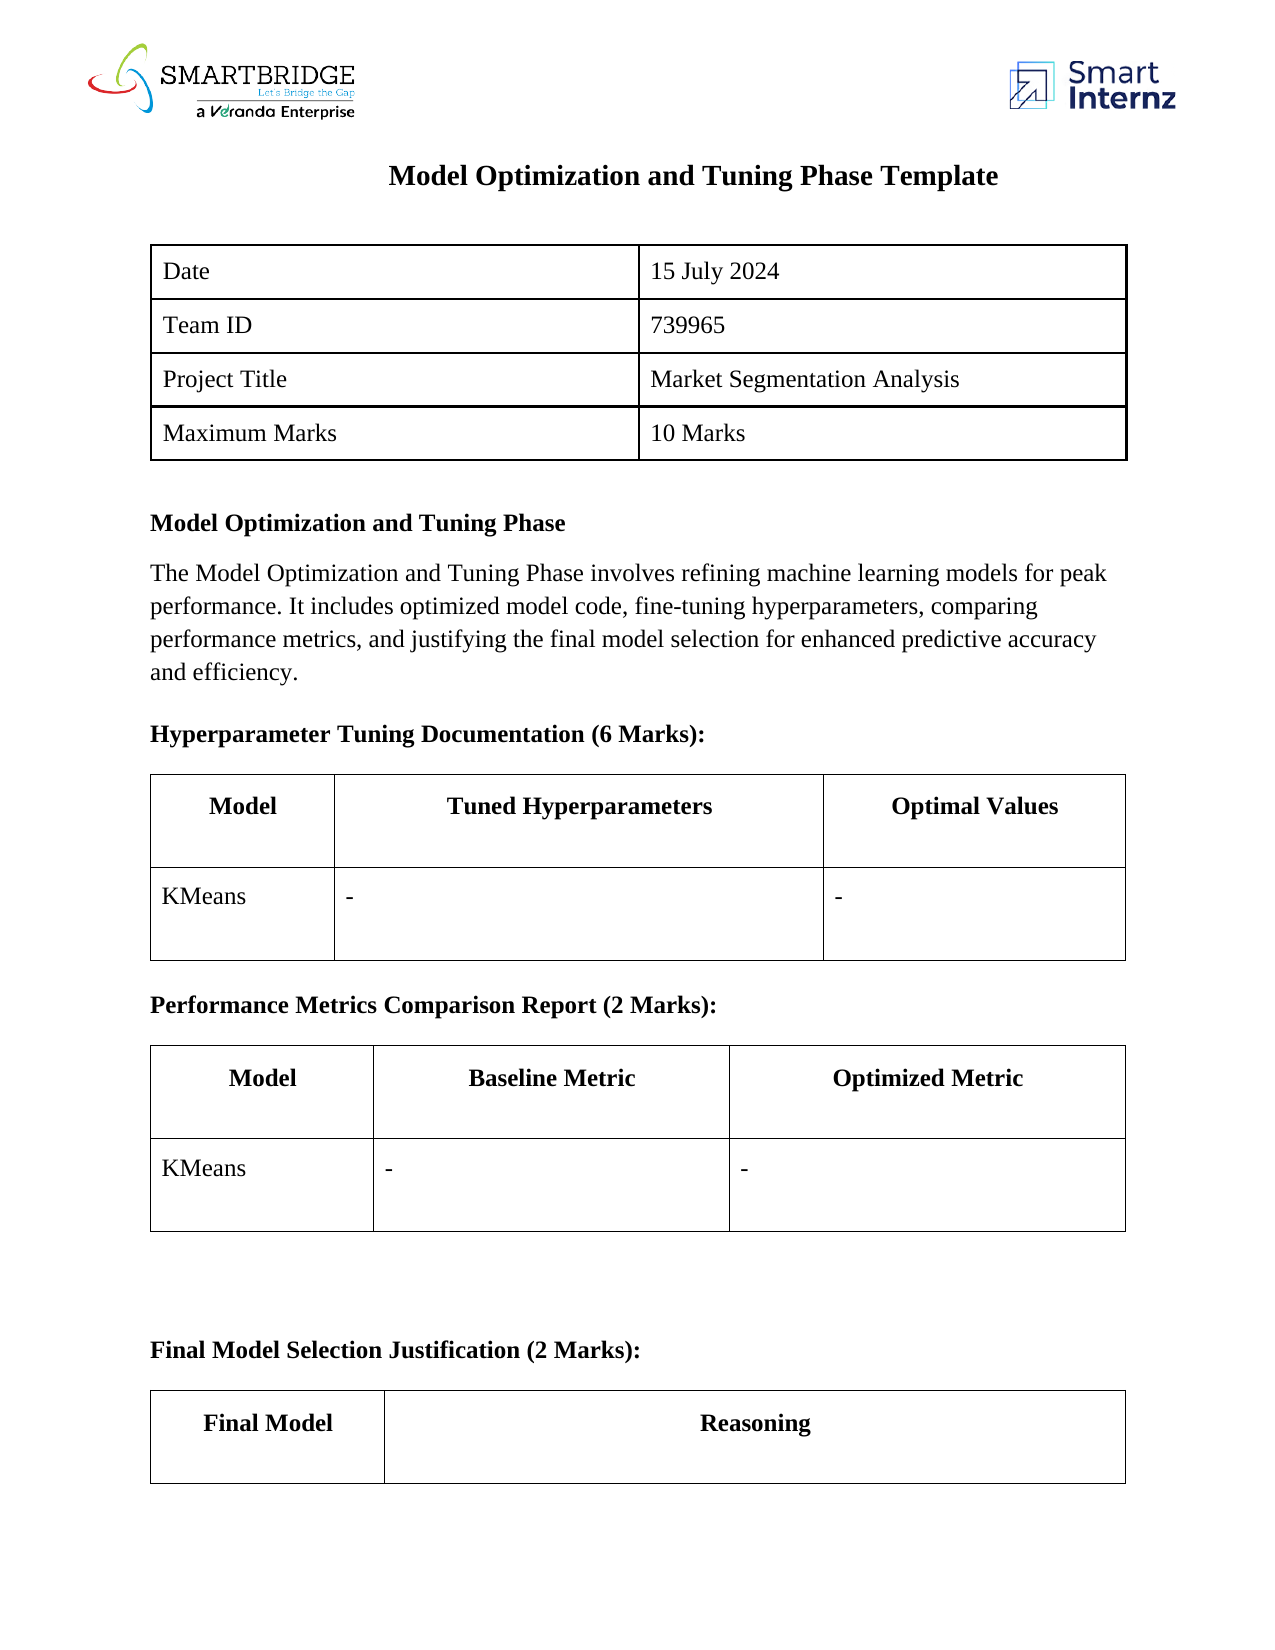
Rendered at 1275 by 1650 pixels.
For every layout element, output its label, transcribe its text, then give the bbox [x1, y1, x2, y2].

table_header Tuned Hyperparameters [335, 775, 823, 867]
table_header Model [151, 775, 334, 867]
table_cell - [374, 1139, 729, 1231]
table_header Final Model [151, 1391, 384, 1483]
picture [87, 43, 355, 120]
table_header Model [151, 1046, 373, 1138]
text Performance Metrics Comparison Report (2 Marks): [150, 990, 1139, 1019]
picture [1009, 61, 1176, 109]
subtitle Hyperparameter Tuning Documentation (6 Marks): [150, 719, 1139, 748]
table_header Reasoning [385, 1391, 1125, 1483]
table_cell Project Title [152, 354, 638, 405]
table_cell - [824, 868, 1125, 960]
table_cell - [335, 868, 823, 960]
table_cell 739965 [640, 300, 1125, 352]
subtitle Model Optimization and Tuning Phase [150, 508, 1139, 537]
title Model Optimization and Tuning Phase Template [388, 158, 1139, 192]
text The Model Optimization and Tuning Phase involves refining machine learning models for peak performance. It includes optimized model code, fine-tuning hyperparameters, comparing performance metrics, and justifying the final model selection for enhanced predictive accuracy and efficiency. [150, 558, 1107, 686]
table_header Optimal Values [824, 775, 1125, 867]
table_header Optimized Metric [730, 1046, 1125, 1138]
table_cell Team ID [152, 300, 638, 352]
table_cell 10 Marks [640, 408, 1125, 459]
table_header 15 July 2024 [640, 246, 1125, 298]
subtitle Final Model Selection Justification (2 Marks): [150, 1335, 1139, 1364]
table_header Baseline Metric [374, 1046, 729, 1138]
table_header Date [152, 246, 638, 298]
table_cell Maximum Marks [152, 408, 638, 459]
table_cell - [730, 1139, 1125, 1231]
table_cell Market Segmentation Analysis [640, 354, 1125, 405]
table_cell KMeans [151, 1139, 373, 1231]
table_cell KMeans [151, 868, 334, 960]
